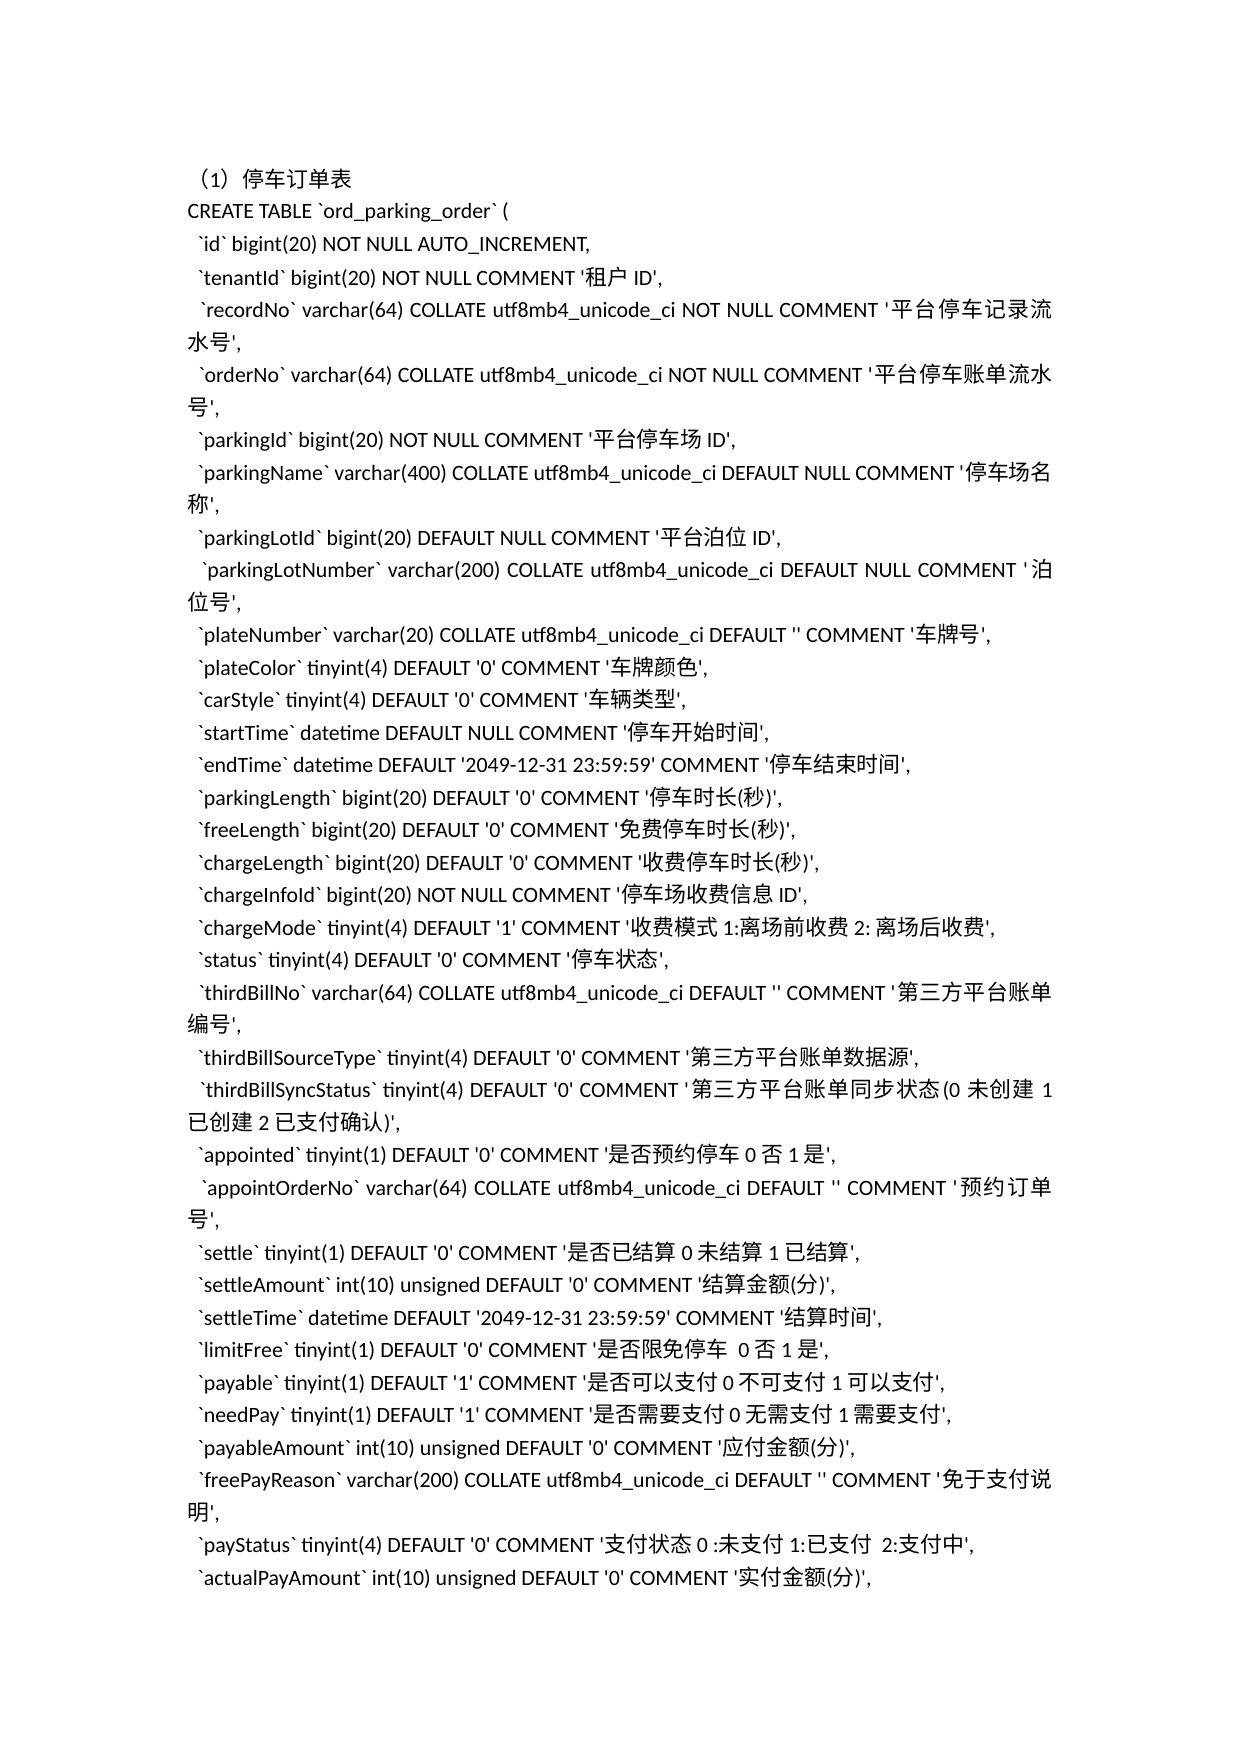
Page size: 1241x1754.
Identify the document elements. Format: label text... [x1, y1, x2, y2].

text `settle` tinyint(1) DEFAULT '0' COMMENT '是否已结算 0 未结算 1 已结算', [187, 1234, 1053, 1267]
text `parkingLength` bigint(20) DEFAULT '0' COMMENT '停车时长(秒)', [187, 779, 1053, 812]
text `recordNo` varchar(64) COLLATE utf8mb4_unicode_ci NOT NULL COMMENT '平台停车记录流水号', [187, 292, 1053, 357]
text `payableAmount` int(10) unsigned DEFAULT '0' COMMENT '应付金额(分)', [187, 1429, 1053, 1462]
text `carStyle` tinyint(4) DEFAULT '0' COMMENT '车辆类型', [187, 682, 1053, 714]
text `parkingLotNumber` varchar(200) COLLATE utf8mb4_unicode_ci DEFAULT NULL COMMENT '泊位号', [187, 552, 1053, 617]
text `startTime` datetime DEFAULT NULL COMMENT '停车开始时间', [187, 714, 1053, 747]
text `tenantId` bigint(20) NOT NULL COMMENT '租户ID', [187, 259, 1053, 292]
text `actualPayAmount` int(10) unsigned DEFAULT '0' COMMENT '实付金额(分)', [187, 1559, 1053, 1592]
text `chargeInfoId` bigint(20) NOT NULL COMMENT '停车场收费信息ID', [187, 877, 1053, 909]
text `freeLength` bigint(20) DEFAULT '0' COMMENT '免费停车时长(秒)', [187, 812, 1053, 844]
text `id` bigint(20) NOT NULL AUTO_INCREMENT, [187, 227, 1053, 259]
text `settleTime` datetime DEFAULT '2049-12-31 23:59:59' COMMENT '结算时间', [187, 1299, 1053, 1332]
text `freePayReason` varchar(200) COLLATE utf8mb4_unicode_ci DEFAULT '' COMMENT '免于支付说明', [187, 1462, 1053, 1527]
text `payStatus` tinyint(4) DEFAULT '0' COMMENT '支付状态 0 :未支付 1:已支付 2:支付中', [187, 1527, 1053, 1559]
text `parkingName` varchar(400) COLLATE utf8mb4_unicode_ci DEFAULT NULL COMMENT '停车场名称', [187, 454, 1053, 519]
text `orderNo` varchar(64) COLLATE utf8mb4_unicode_ci NOT NULL COMMENT '平台停车账单流水号', [187, 357, 1053, 422]
text `chargeMode` tinyint(4) DEFAULT '1' COMMENT '收费模式 1:离场前收费 2: 离场后收费', [187, 909, 1053, 942]
text `endTime` datetime DEFAULT '2049-12-31 23:59:59' COMMENT '停车结束时间', [187, 747, 1053, 779]
text CREATE TABLE `ord_parking_order` ( [187, 194, 1053, 227]
text `settleAmount` int(10) unsigned DEFAULT '0' COMMENT '结算金额(分)', [187, 1267, 1053, 1299]
text `status` tinyint(4) DEFAULT '0' COMMENT '停车状态', [187, 942, 1053, 974]
text `appointOrderNo` varchar(64) COLLATE utf8mb4_unicode_ci DEFAULT '' COMMENT '预约订单号', [187, 1169, 1053, 1234]
text `needPay` tinyint(1) DEFAULT '1' COMMENT '是否需要支付0 无需支付 1 需要支付', [187, 1397, 1053, 1429]
text `thirdBillSyncStatus` tinyint(4) DEFAULT '0' COMMENT '第三方平台账单同步状态(0 未创建 1 已创建 2 已支付确认)', [187, 1072, 1053, 1137]
text `limitFree` tinyint(1) DEFAULT '0' COMMENT '是否限免停车 0 否 1 是', [187, 1332, 1053, 1364]
text `appointed` tinyint(1) DEFAULT '0' COMMENT '是否预约停车 0 否 1 是', [187, 1137, 1053, 1169]
text `payable` tinyint(1) DEFAULT '1' COMMENT '是否可以支付0 不可支付 1 可以支付', [187, 1364, 1053, 1397]
text `chargeLength` bigint(20) DEFAULT '0' COMMENT '收费停车时长(秒)', [187, 844, 1053, 877]
text `parkingId` bigint(20) NOT NULL COMMENT '平台停车场ID', [187, 422, 1053, 454]
text `thirdBillNo` varchar(64) COLLATE utf8mb4_unicode_ci DEFAULT '' COMMENT '第三方平台账单编号', [187, 974, 1053, 1039]
text `plateColor` tinyint(4) DEFAULT '0' COMMENT '车牌颜色', [187, 649, 1053, 682]
text `parkingLotId` bigint(20) DEFAULT NULL COMMENT '平台泊位ID', [187, 519, 1053, 552]
text `thirdBillSourceType` tinyint(4) DEFAULT '0' COMMENT '第三方平台账单数据源', [187, 1039, 1053, 1072]
text （1）停车订单表 [187, 162, 1053, 194]
text `plateNumber` varchar(20) COLLATE utf8mb4_unicode_ci DEFAULT '' COMMENT '车牌号', [187, 617, 1053, 649]
